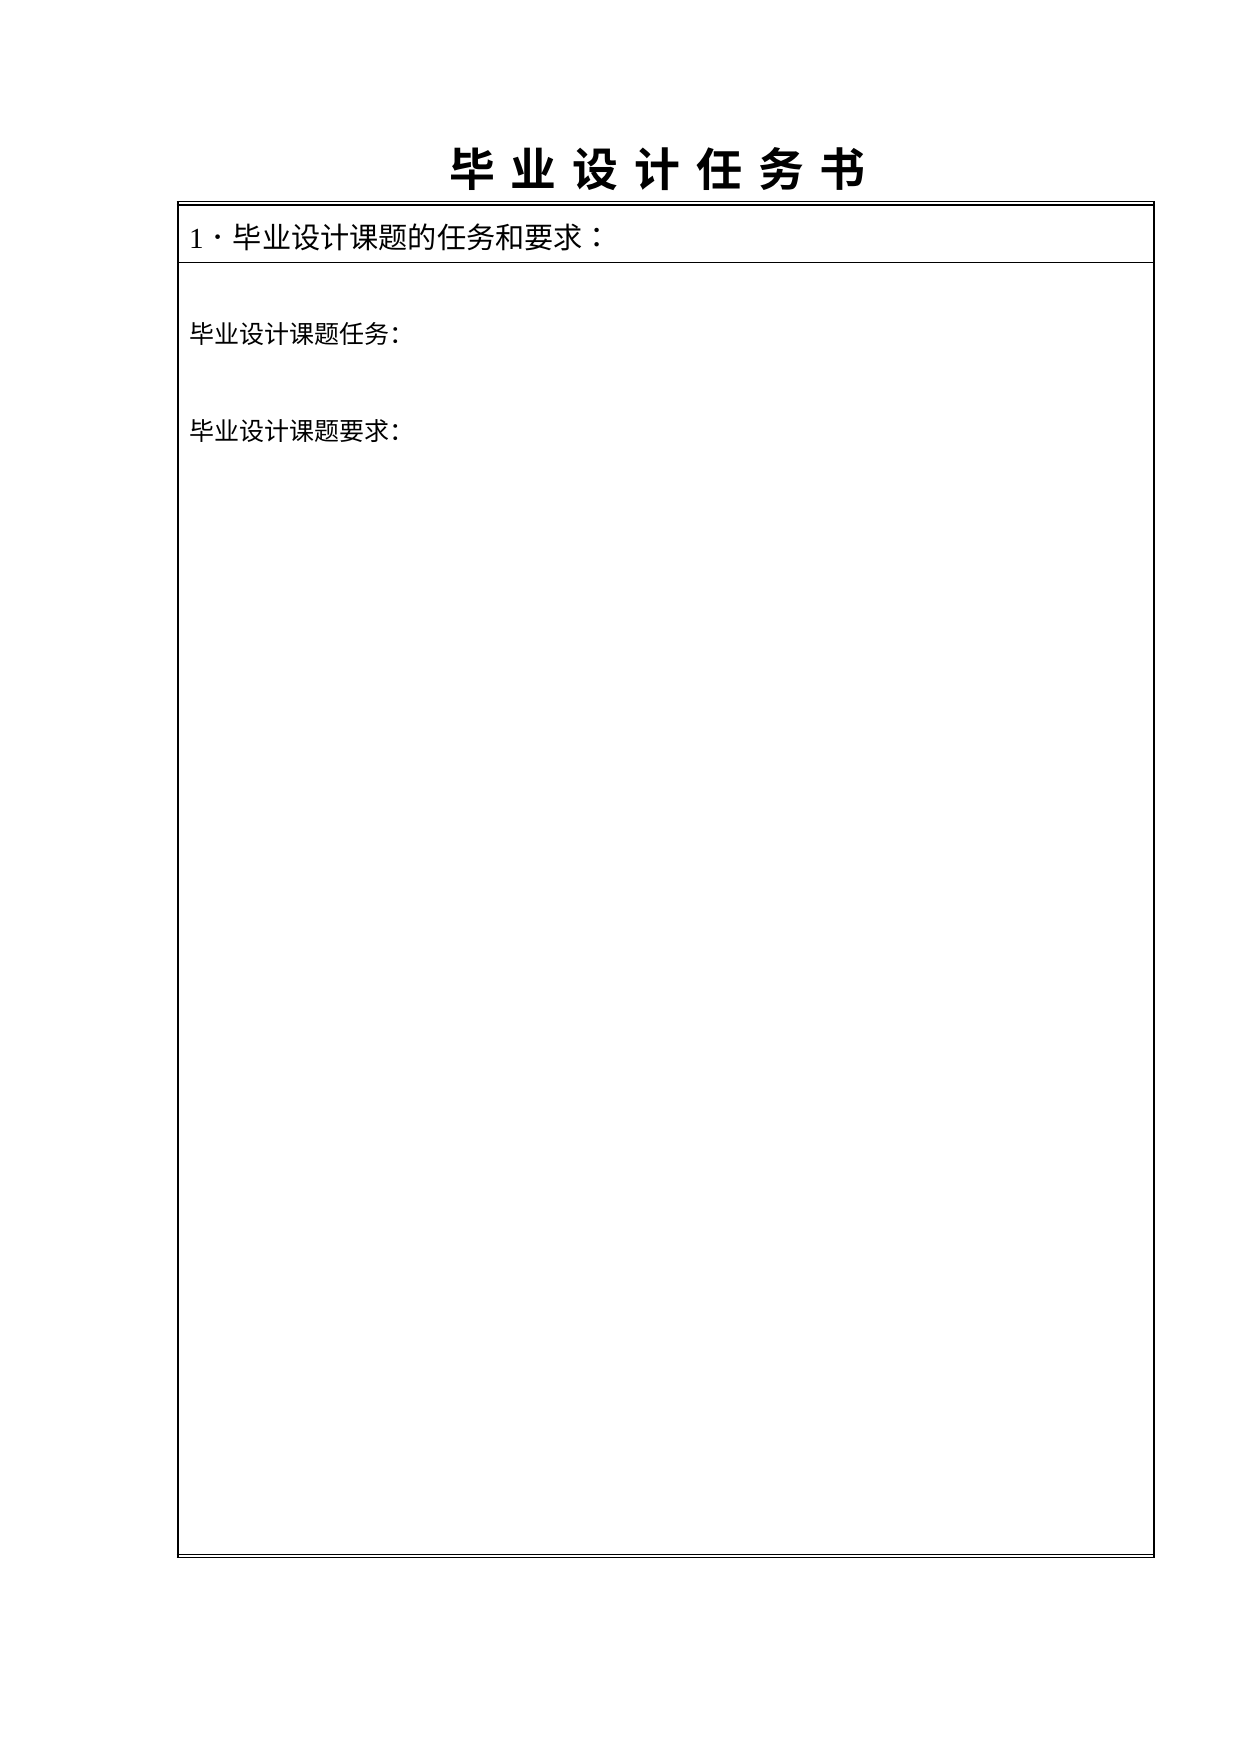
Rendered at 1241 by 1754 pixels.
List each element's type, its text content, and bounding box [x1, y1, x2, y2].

table_cell 毕业设计课题任务： 毕业设计课题要求： [179, 263, 1153, 1554]
table_header 1．毕业设计课题的任务和要求： [179, 206, 1153, 262]
text 毕 业 设 计 任 务 书 [165, 150, 1149, 196]
